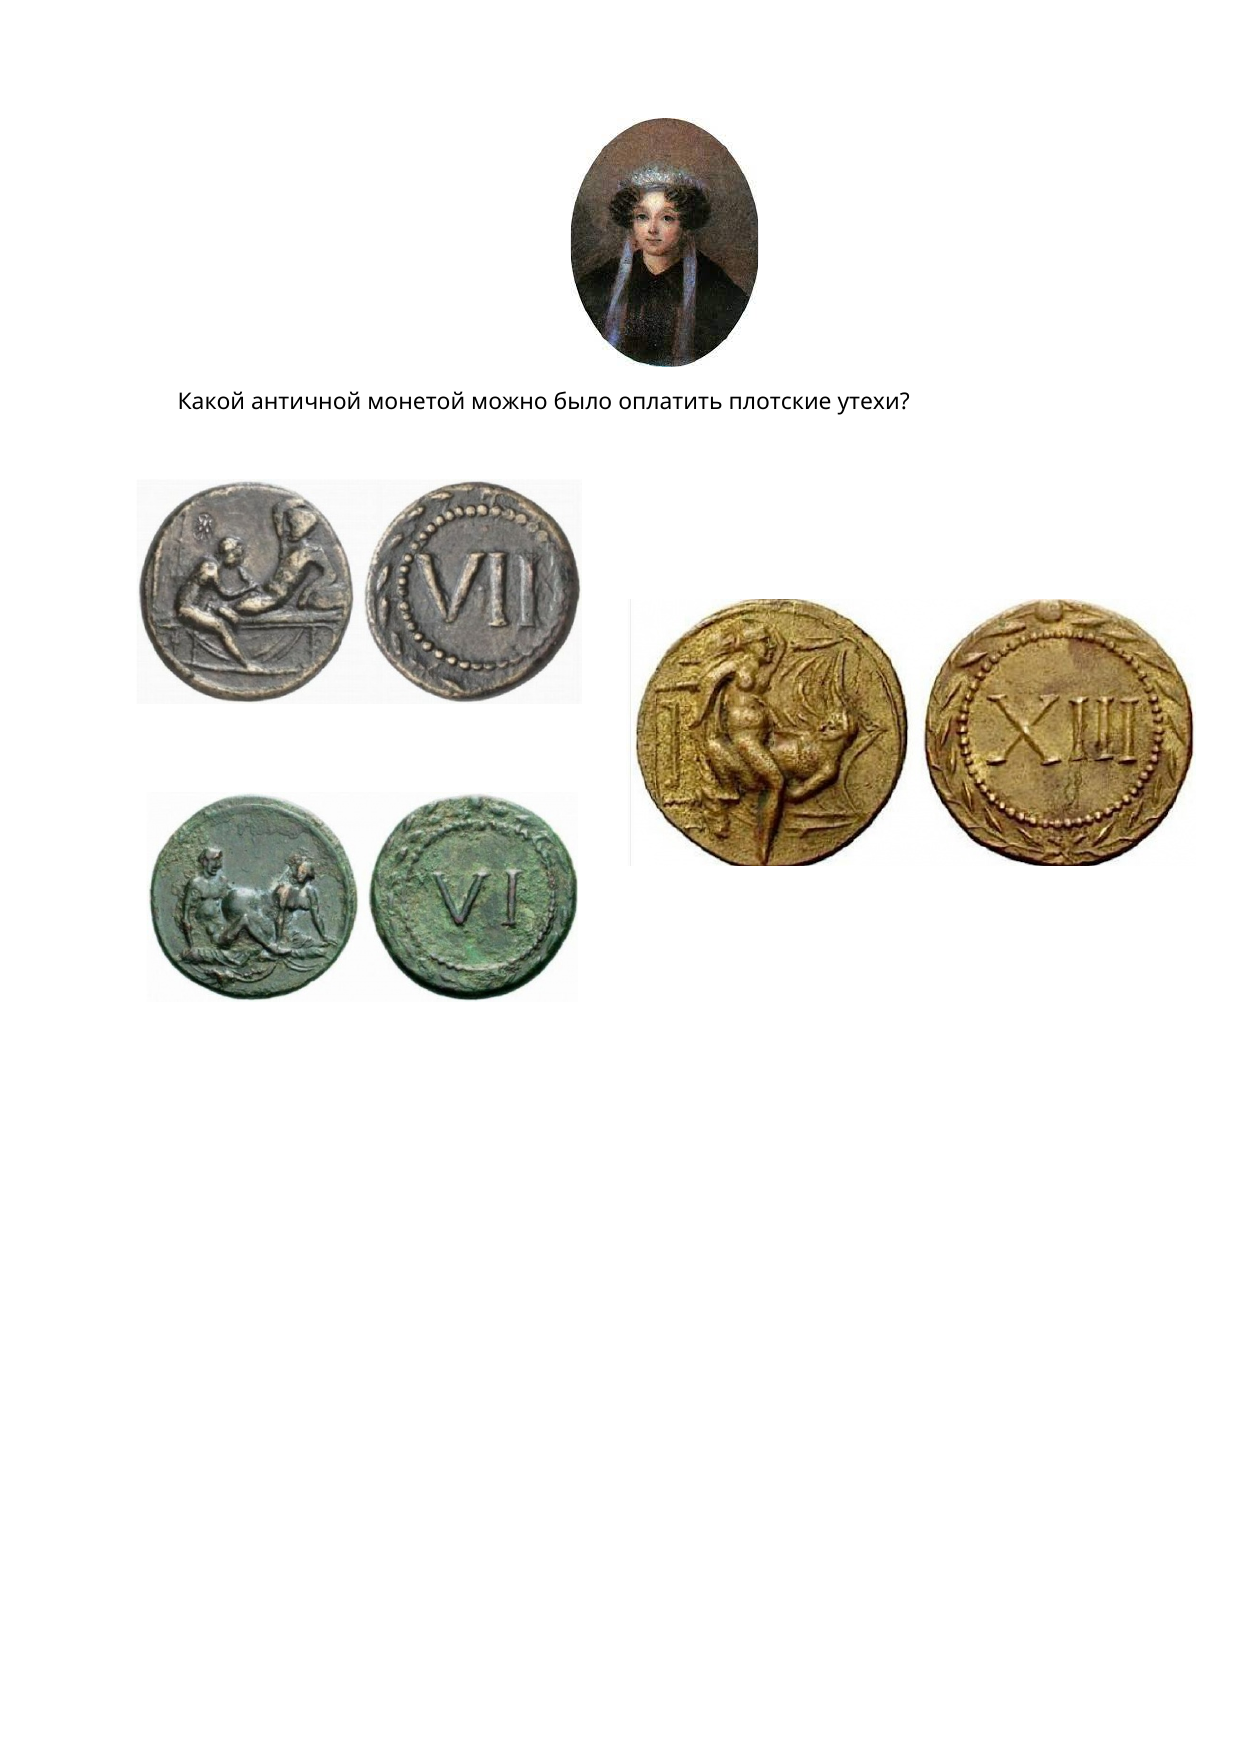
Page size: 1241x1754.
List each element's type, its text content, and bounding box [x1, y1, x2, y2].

picture [626, 599, 1196, 866]
picture [136, 479, 582, 704]
picture [146, 792, 579, 1002]
picture [570, 118, 759, 367]
text Какой античной монетой можно было оплатить плотские утехи? [177, 385, 1152, 416]
